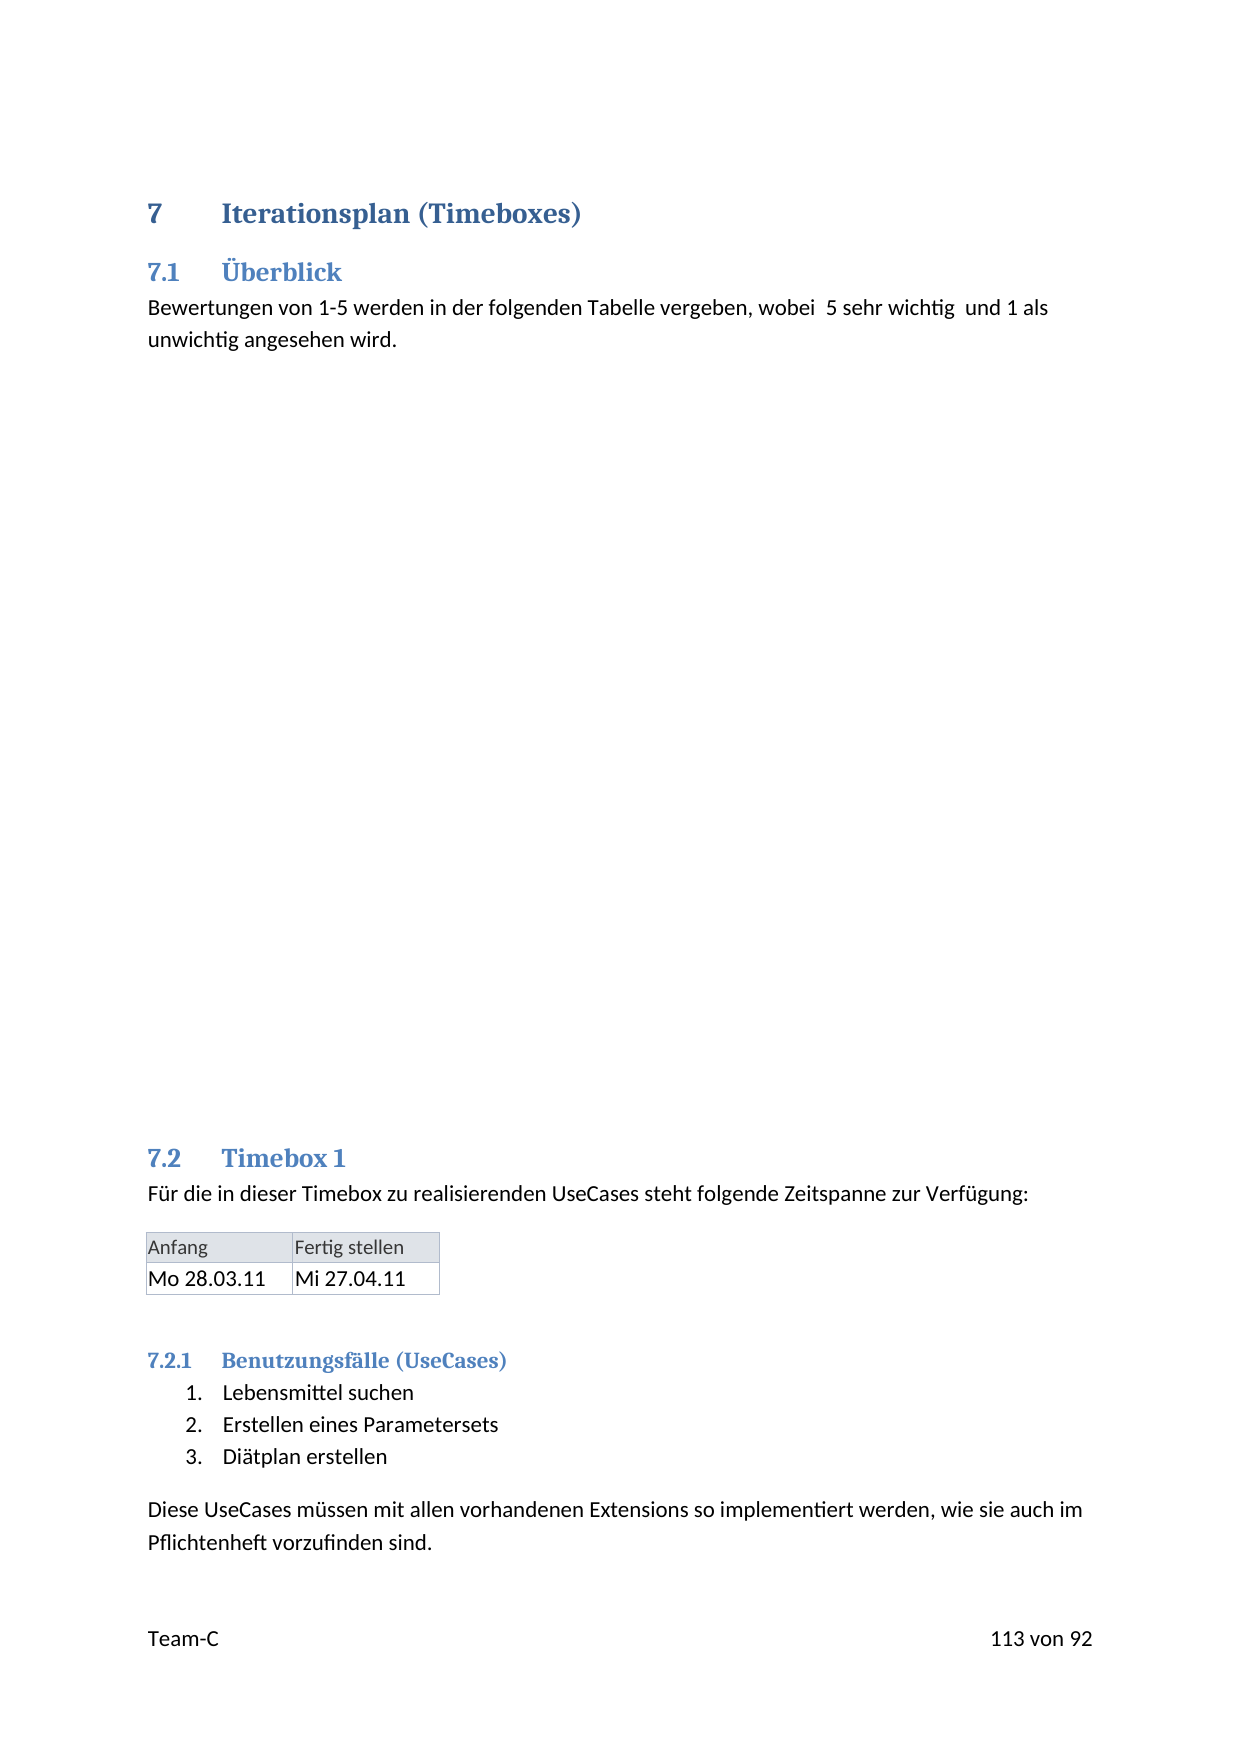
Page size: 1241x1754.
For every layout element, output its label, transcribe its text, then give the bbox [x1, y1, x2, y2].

text Bewertungen von 1-5 werden in der folgenden Tabelle vergeben, wobei 5 sehr wichtig und 1 als unwichtig angesehen wird. [148, 293, 1093, 353]
subtitle Timebox 1 [148, 1143, 1093, 1174]
table_header Anfang [147, 1233, 292, 1262]
subtitle Benutzungsfälle (UseCases) [148, 1348, 1093, 1374]
table_cell Mo 28.03.11 [147, 1263, 292, 1294]
table_cell Mi 27.04.11 [293, 1263, 439, 1294]
list Lebensmittel suchen [185, 1378, 1093, 1406]
list Diätplan erstellen [185, 1442, 1093, 1470]
text Diese UseCases müssen mit allen vorhandenen Extensions so implementiert werden, wie sie auch im Pflichtenheft vorzufinden sind. [148, 1495, 1093, 1556]
text Für die in dieser Timebox zu realisierenden UseCases steht folgende Zeitspanne zur Verfügung: [148, 1179, 1093, 1207]
subtitle Iterationsplan (Timeboxes) [148, 198, 1093, 231]
list Erstellen eines Parametersets [185, 1410, 1093, 1438]
table_header Fertig stellen [293, 1233, 439, 1262]
subtitle Überblick [148, 257, 1093, 288]
